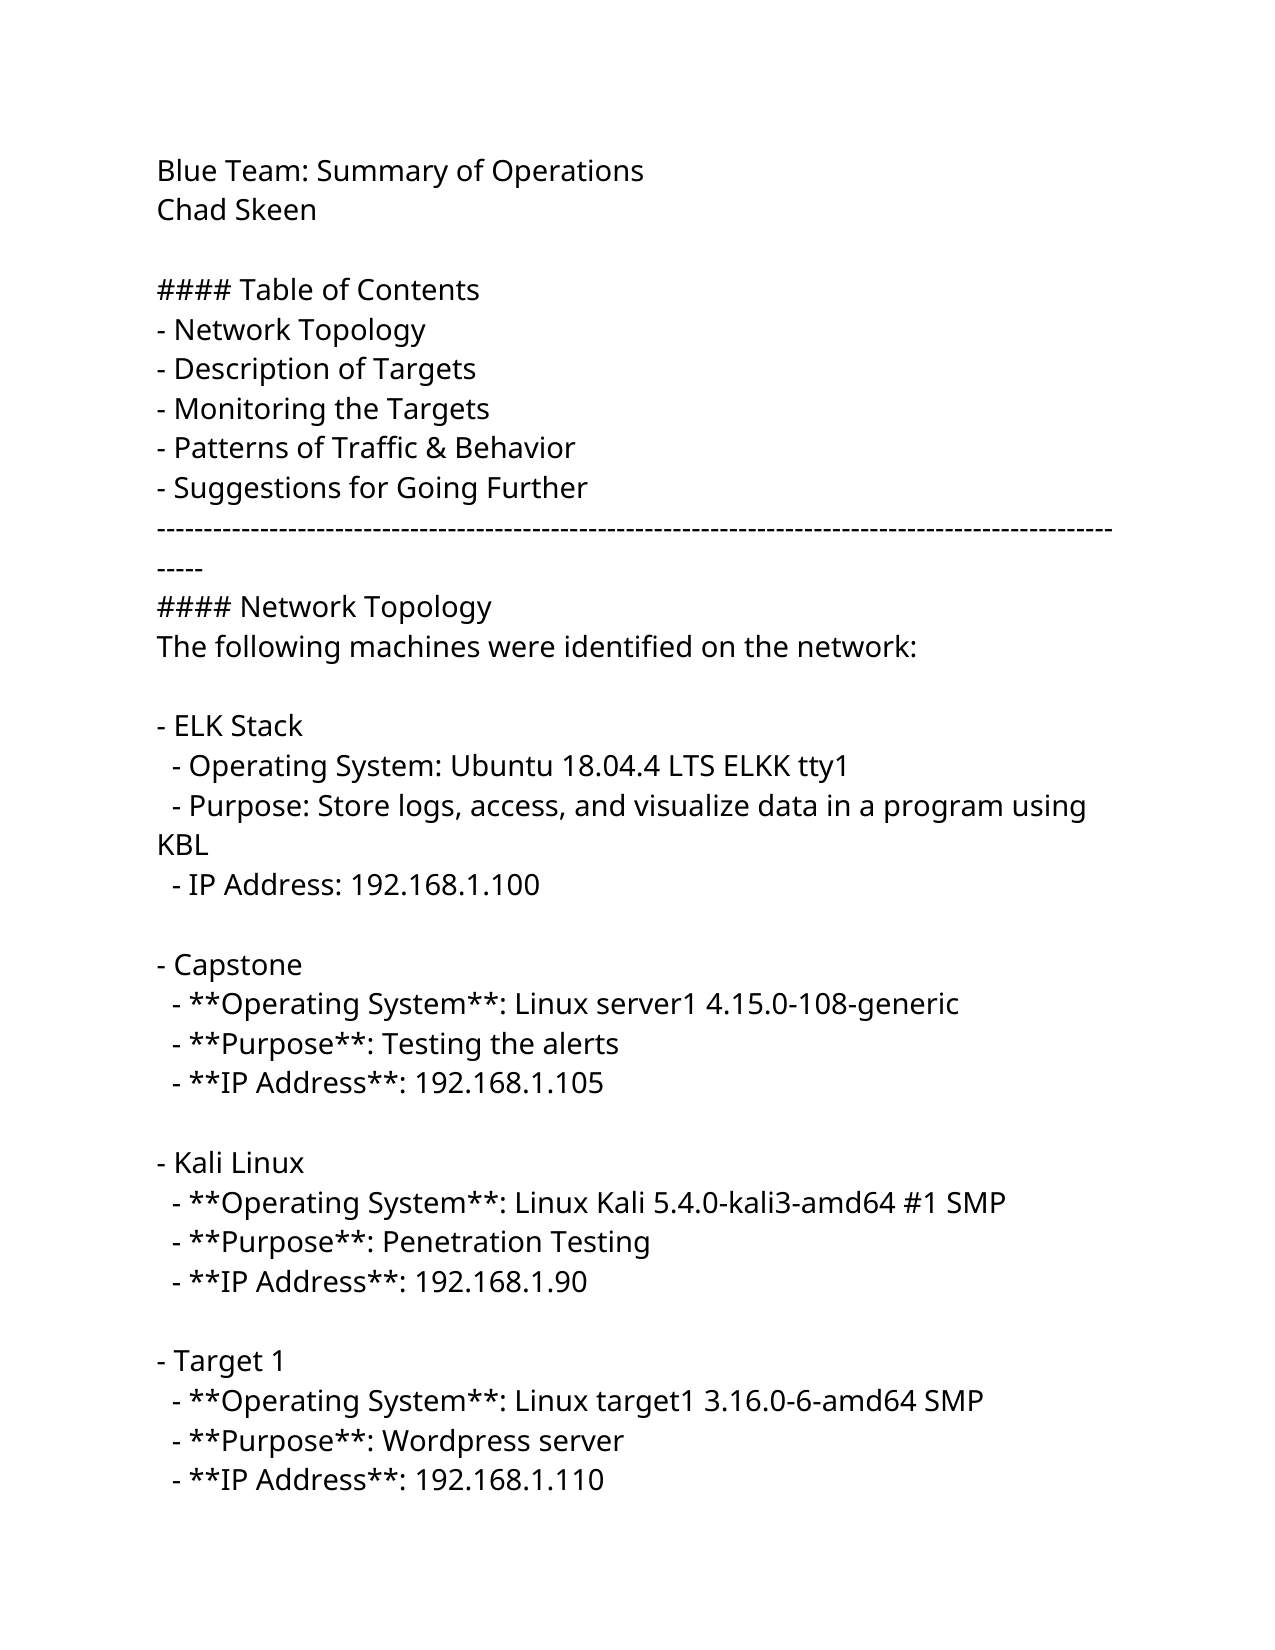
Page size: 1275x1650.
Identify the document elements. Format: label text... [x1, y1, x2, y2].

text - Purpose: Store logs, access, and visualize data in a program using KBL [156, 785, 1118, 864]
text - Patterns of Traffic & Behavior [156, 428, 1118, 467]
text - Description of Targets [156, 348, 1118, 388]
text - **IP Address**: 192.168.1.110 [156, 1460, 1118, 1499]
text #### Table of Contents [156, 269, 1118, 309]
text - IP Address: 192.168.1.100 [156, 864, 1118, 904]
text - Monitoring the Targets [156, 388, 1118, 428]
text - Kali Linux [156, 1142, 1118, 1182]
text - **IP Address**: 192.168.1.105 [156, 1063, 1118, 1102]
text - **Operating System**: Linux Kali 5.4.0-kali3-amd64 #1 SMP [156, 1182, 1118, 1222]
text - Network Topology [156, 309, 1118, 348]
text - **Purpose**: Wordpress server [156, 1420, 1118, 1460]
text ----------------------------------------------------------------------------------------------------------- [156, 507, 1118, 587]
text - **Operating System**: Linux server1 4.15.0-108-generic [156, 983, 1118, 1023]
text - Suggestions for Going Further [156, 467, 1118, 507]
text Blue Team: Summary of Operations Chad Skeen [156, 150, 1118, 229]
text - ELK Stack [156, 706, 1118, 745]
text - Operating System: Ubuntu 18.04.4 LTS ELKK tty1 [156, 745, 1118, 785]
text - **Purpose**: Penetration Testing [156, 1222, 1118, 1261]
text - **Purpose**: Testing the alerts [156, 1023, 1118, 1063]
text - Capstone [156, 944, 1118, 983]
text - **Operating System**: Linux target1 3.16.0-6-amd64 SMP [156, 1380, 1118, 1420]
text - **IP Address**: 192.168.1.90 [156, 1261, 1118, 1301]
text #### Network Topology [156, 587, 1118, 626]
text - Target 1 [156, 1341, 1118, 1380]
text The following machines were identified on the network: [156, 626, 1118, 666]
